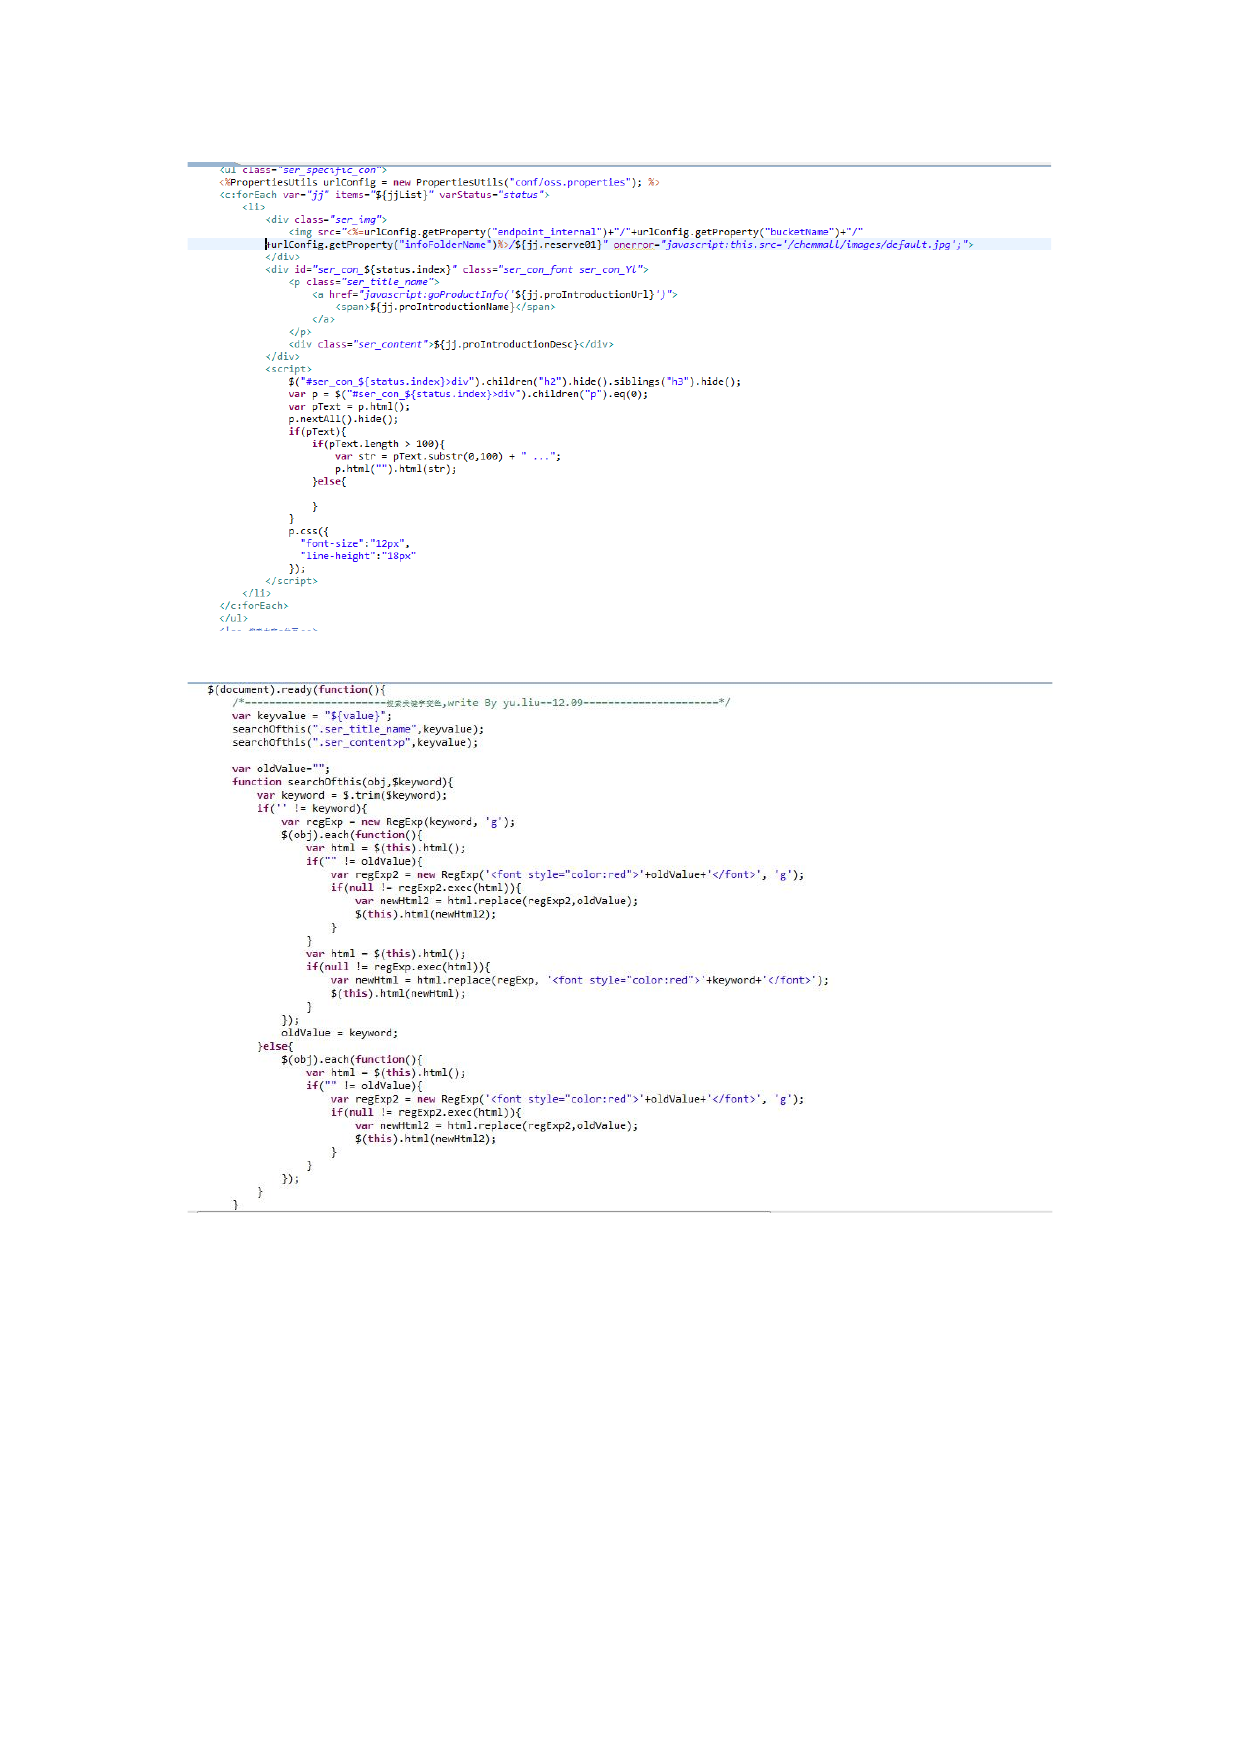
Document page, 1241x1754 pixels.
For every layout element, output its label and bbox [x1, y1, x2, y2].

picture [187, 682, 1053, 1213]
picture [187, 162, 1052, 631]
